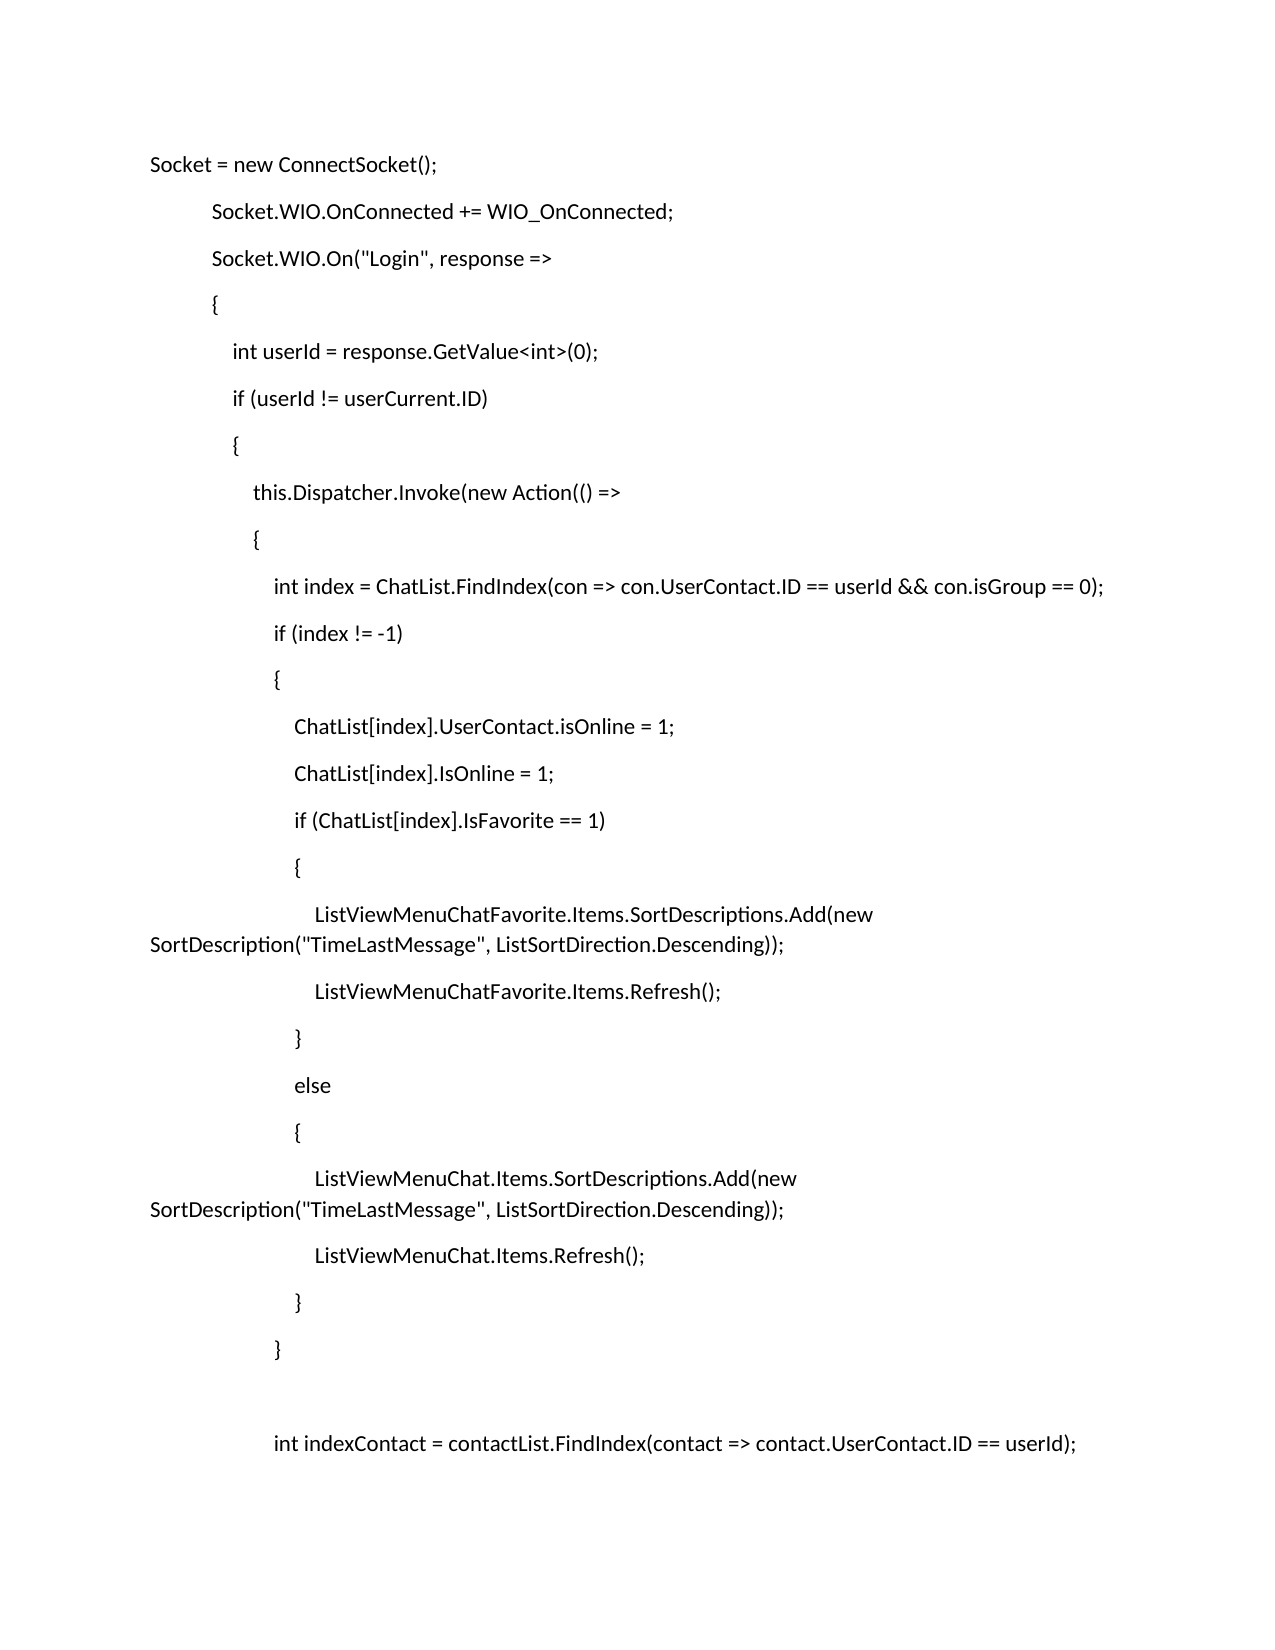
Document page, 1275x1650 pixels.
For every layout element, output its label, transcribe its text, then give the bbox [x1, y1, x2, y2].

text Socket.WIO.On("Login", response => [150, 244, 1125, 272]
text } [150, 1335, 1125, 1363]
text { [150, 1118, 1125, 1146]
text Socket = new ConnectSocket(); [150, 150, 1125, 178]
text if (userId != userCurrent.ID) [150, 384, 1125, 412]
text this.Dispatcher.Invoke(new Action(() => [150, 478, 1125, 506]
text int userId = response.GetValue<int>(0); [150, 337, 1125, 366]
text ListViewMenuChat.Items.Refresh(); [150, 1242, 1125, 1270]
text ListViewMenuChatFavorite.Items.SortDescriptions.Add(new SortDescription("TimeLastMessage", ListSortDirection.Descending)); [150, 900, 1125, 958]
text { [150, 853, 1125, 881]
text { [150, 525, 1125, 553]
text { [150, 666, 1125, 694]
text ChatList[index].IsOnline = 1; [150, 759, 1125, 787]
text ChatList[index].UserContact.isOnline = 1; [150, 712, 1125, 741]
text { [150, 291, 1125, 319]
text } [150, 1024, 1125, 1052]
text if (index != -1) [150, 619, 1125, 647]
text Socket.WIO.OnConnected += WIO_OnConnected; [150, 197, 1125, 225]
text else [150, 1071, 1125, 1099]
text { [150, 431, 1125, 459]
text int index = ChatList.FindIndex(con => con.UserContact.ID == userId && con.isGroup == 0); [150, 572, 1125, 600]
text ListViewMenuChatFavorite.Items.Refresh(); [150, 977, 1125, 1005]
text int indexContact = contactList.FindIndex(contact => contact.UserContact.ID == userId); [150, 1429, 1125, 1457]
text } [150, 1288, 1125, 1317]
text ListViewMenuChat.Items.SortDescriptions.Add(new SortDescription("TimeLastMessage", ListSortDirection.Descending)); [150, 1164, 1125, 1223]
text if (ChatList[index].IsFavorite == 1) [150, 806, 1125, 834]
